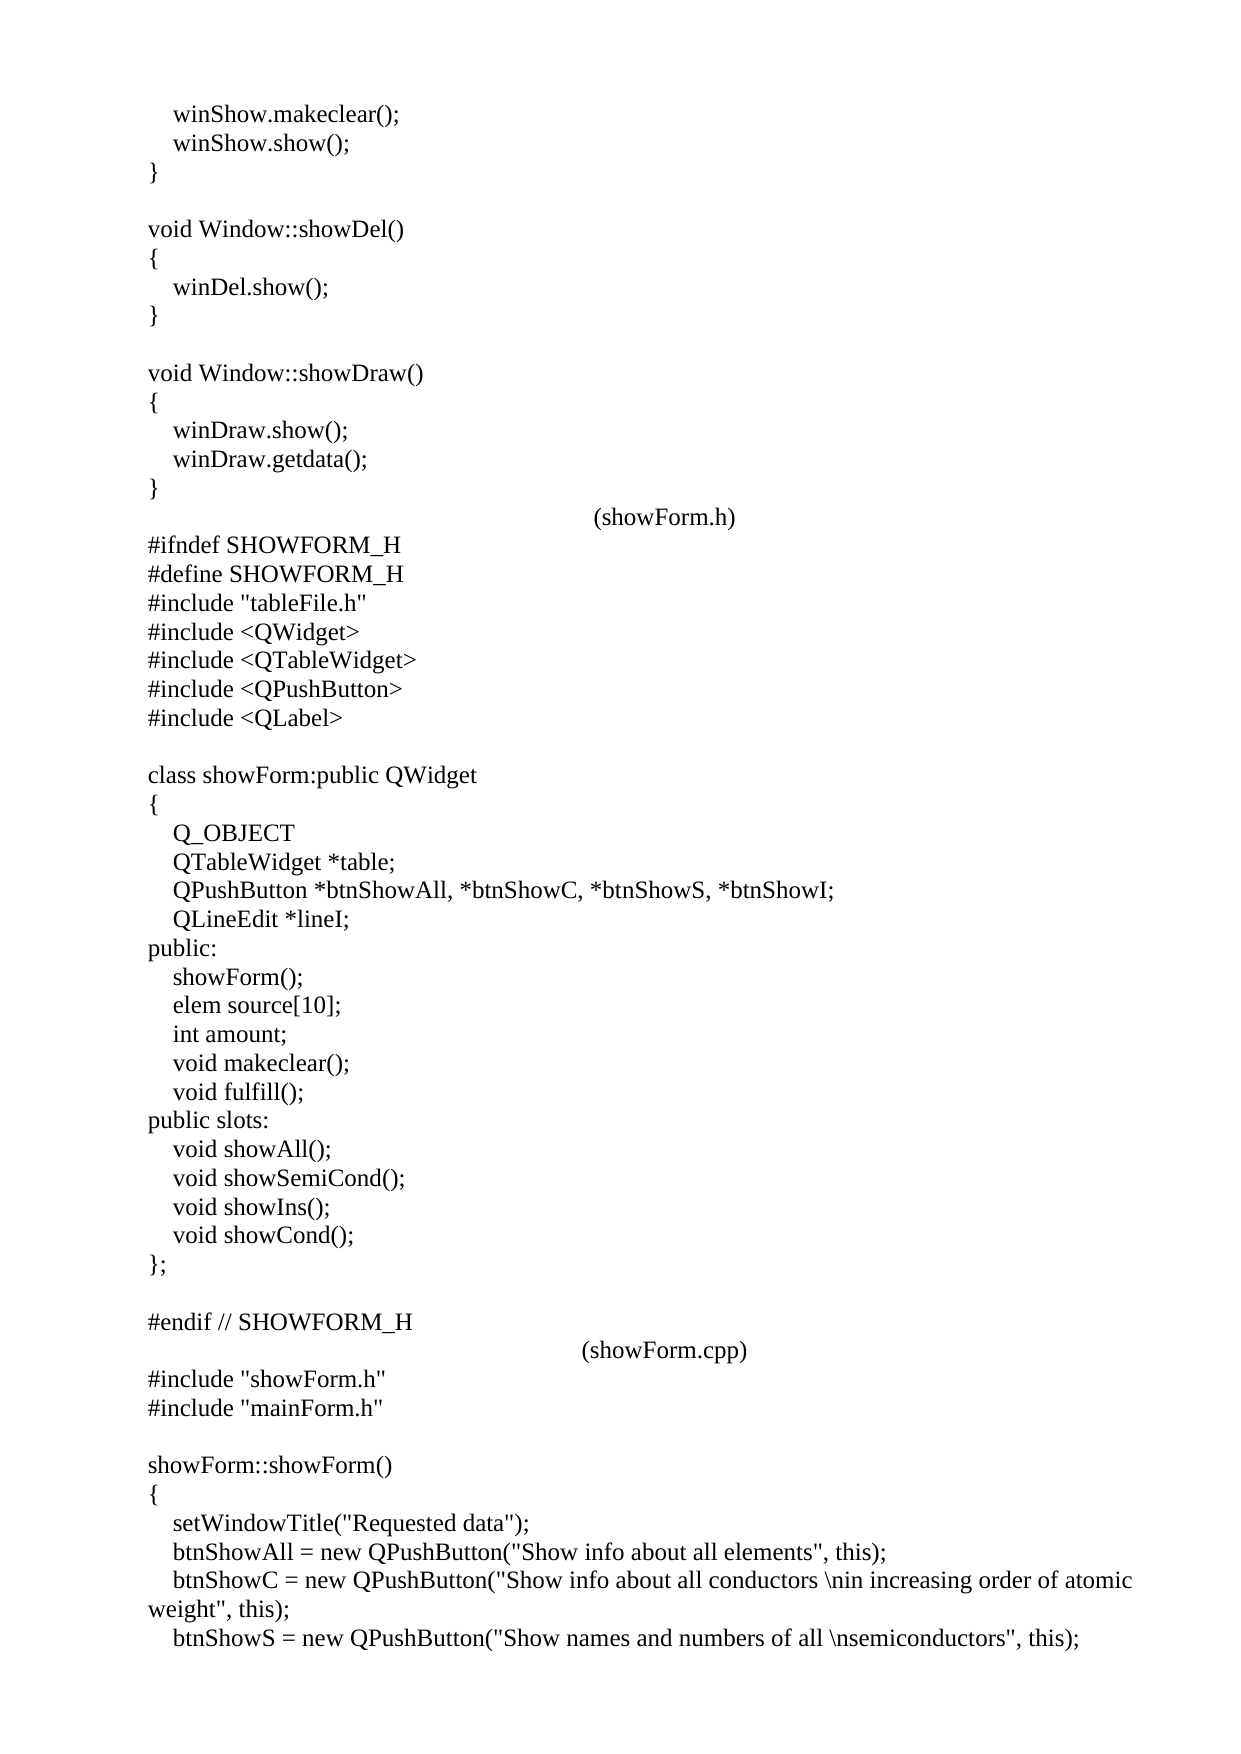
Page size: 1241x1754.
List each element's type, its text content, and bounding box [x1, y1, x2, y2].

text winShow.show(); [148, 128, 1181, 157]
text public: [148, 933, 1181, 962]
text } [148, 157, 1181, 185]
text #include <QWidget> [148, 617, 1181, 645]
text void showIns(); [148, 1192, 1181, 1220]
text { [148, 1479, 1181, 1508]
text void Window::showDel() [148, 214, 1181, 243]
text (showForm.cpp) [148, 1335, 1181, 1364]
text showForm::showForm() [148, 1450, 1181, 1479]
text winDraw.getdata(); [148, 444, 1181, 473]
text winDraw.show(); [148, 415, 1181, 444]
text class showForm:public QWidget [148, 760, 1181, 789]
text { [148, 243, 1181, 272]
text winShow.makeclear(); [148, 99, 1181, 128]
text void showSemiCond(); [148, 1163, 1181, 1192]
text { [148, 789, 1181, 818]
text void fulfill(); [148, 1077, 1181, 1105]
text (showForm.h) [148, 502, 1181, 530]
text btnShowC = new QPushButton("Show info about all conductors \nin increasing order of atomic weight", this); [148, 1565, 1181, 1623]
text QPushButton *btnShowAll, *btnShowC, *btnShowS, *btnShowI; [148, 875, 1181, 904]
text void Window::showDraw() [148, 358, 1181, 387]
text void showCond(); [148, 1220, 1181, 1249]
text QLineEdit *lineI; [148, 904, 1181, 933]
text int amount; [148, 1019, 1181, 1048]
text btnShowS = new QPushButton("Show names and numbers of all \nsemiconductors", this); [148, 1623, 1181, 1652]
text #include "showForm.h" [148, 1364, 1181, 1393]
text #define SHOWFORM_H [148, 559, 1181, 588]
text public slots: [148, 1105, 1181, 1134]
text #include "tableFile.h" [148, 588, 1181, 617]
text setWindowTitle("Requested data"); [148, 1508, 1181, 1537]
text #include <QPushButton> [148, 674, 1181, 703]
text #ifndef SHOWFORM_H [148, 530, 1181, 559]
text Q_OBJECT [148, 818, 1181, 847]
text elem source[10]; [148, 990, 1181, 1019]
text QTableWidget *table; [148, 847, 1181, 875]
text void showAll(); [148, 1134, 1181, 1163]
text #include <QLabel> [148, 703, 1181, 732]
text winDel.show(); [148, 272, 1181, 300]
text #include <QTableWidget> [148, 645, 1181, 674]
text } [148, 473, 1181, 502]
text showForm(); [148, 962, 1181, 990]
text void makeclear(); [148, 1048, 1181, 1077]
text } [148, 300, 1181, 329]
text #include "mainForm.h" [148, 1393, 1181, 1422]
text btnShowAll = new QPushButton("Show info about all elements", this); [148, 1537, 1181, 1565]
text }; [148, 1249, 1181, 1278]
text #endif // SHOWFORM_H [148, 1307, 1181, 1335]
text { [148, 387, 1181, 415]
